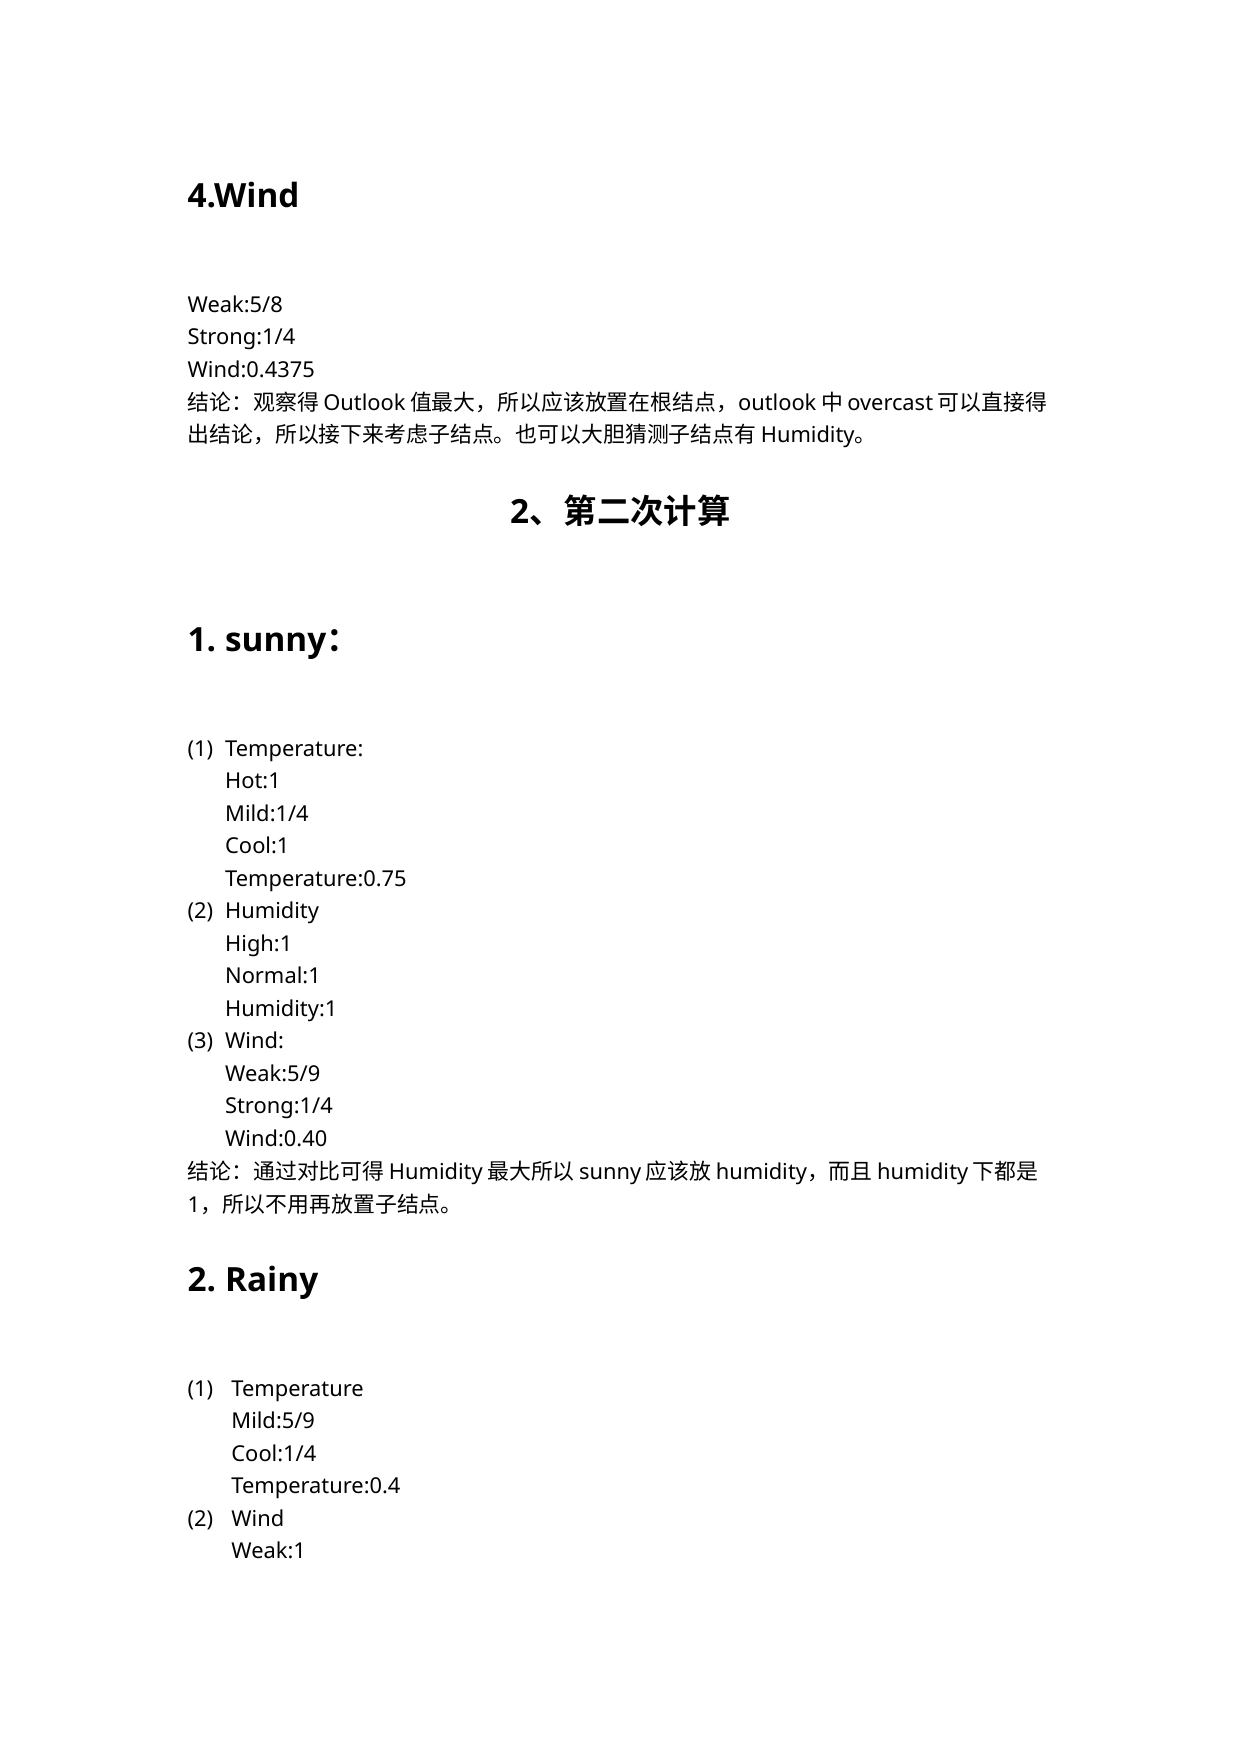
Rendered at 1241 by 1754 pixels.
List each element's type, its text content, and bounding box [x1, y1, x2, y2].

list Temperature: [187, 732, 1053, 764]
text Wind:0.4375 [187, 352, 1053, 385]
list Normal:1 [225, 959, 1053, 992]
list Weak:1 [231, 1534, 1053, 1566]
list Temperature:0.75 [225, 862, 1053, 894]
list Weak:5/9 [225, 1057, 1053, 1089]
list Wind:0.40 [225, 1122, 1053, 1154]
list Cool:1/4 [231, 1436, 1053, 1469]
list Cool:1 [225, 829, 1053, 862]
list Mild:1/4 [225, 797, 1053, 829]
list Humidity [187, 894, 1053, 927]
text 结论：通过对比可得Humidity最大所以sunny应该放humidity，而且humidity下都是1，所以不用再放置子结点。 [187, 1154, 1053, 1219]
subtitle sunny： [187, 604, 1053, 669]
subtitle Rainy [187, 1246, 1053, 1311]
text Weak:5/8 [187, 287, 1053, 320]
list High:1 [225, 927, 1053, 959]
subtitle 4.Wind [187, 162, 1053, 227]
list Temperature [187, 1371, 1053, 1404]
text 结论：观察得Outlook值最大，所以应该放置在根结点，outlook中overcast可以直接得出结论，所以接下来考虑子结点。也可以大胆猜测子结点有Humidity。 [187, 385, 1053, 450]
list Mild:5/9 [231, 1404, 1053, 1436]
list Temperature:0.4 [231, 1469, 1053, 1501]
list Humidity:1 [225, 992, 1053, 1024]
list Wind: [187, 1024, 1053, 1057]
list Hot:1 [225, 764, 1053, 797]
subtitle 第二次计算 [187, 477, 1053, 542]
text Strong:1/4 [187, 320, 1053, 352]
list Strong:1/4 [225, 1089, 1053, 1122]
list Wind [187, 1501, 1053, 1534]
